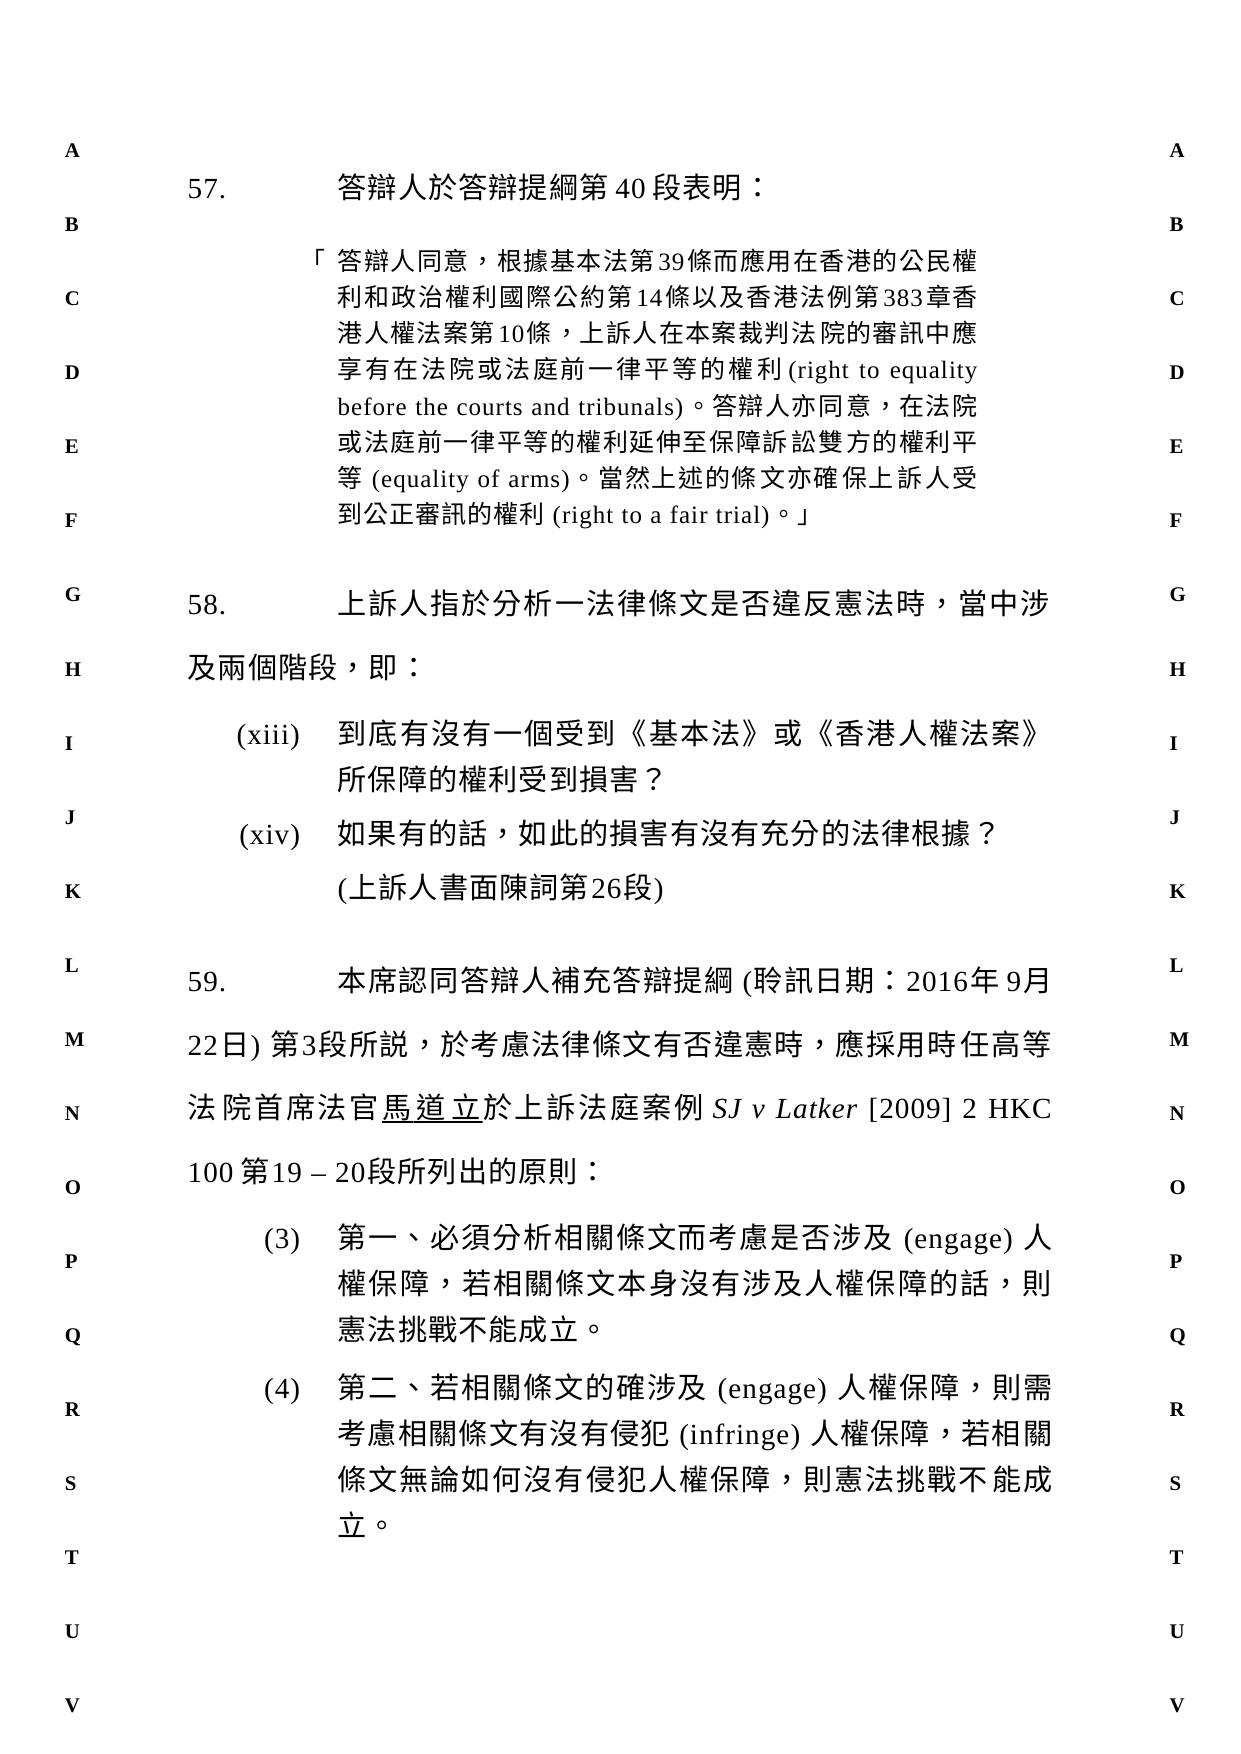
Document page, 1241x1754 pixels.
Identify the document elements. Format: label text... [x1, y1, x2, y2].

text 上訴人指於分析一法律條文是否違反憲法時，當中涉‍及兩個階段，即： [187, 581, 1053, 687]
list 第二、若相關條文的確涉及 (engage) 人權保障，則需考慮相關條文有沒有侵犯 (infringe) 人權保障，若相‍關條文無論如何沒有侵犯人權保障，則憲法挑戰不‍能成立。 [300, 1362, 1053, 1545]
text 答辯人於答辯提綱第40段表明： [187, 165, 1053, 207]
list 到底有沒有一個受到《基本法》或《香港人權法案》所保障的權利受到損害？ [300, 708, 1053, 799]
list 第一、必須分析相關條文而考慮是否涉及 (engage) 人權保障，若相關條文本身沒有涉及人權保障的話，則憲法挑戰不能成立。 [300, 1212, 1053, 1349]
text 本席認同答辯人補充答辯提綱 (聆訊日期：2016‍年9‍月22‍日) 第‍3‍段所説，於考慮法律條文有否違憲時，應採用時‍任高‍等法‍院首席法官馬‍道‍立於上訴法庭案例SJ v Latker [2009] 2 HKC 100第‍19 – 20‍段所列出的原則： [187, 958, 1053, 1191]
text (上訴人書面陳詞第‍26‍段) [337, 862, 1053, 908]
list 如果有的話，如此的損害有沒有充分的法律根據？ [300, 808, 1053, 854]
text 「 答辯人同意，根據基本法第‍39‍條而應用在香港的公民權利和政治權利國際公約第‍14‍條以及香港法例第‍383‍章香港人權法案第‍10‍條，上訴人在本案裁判法‍院的審訊中應享有在法院或法庭前一律平等的權利(right to equality before the courts and tribunals)。答辯人亦同‍意，在法院或法庭前一律平等的權利延伸至保障訴‍訟雙‍方的權利平等 (equality of arms)。當然上述的條‍文亦確‍保上‍訴‍人受到公正審訊的權利 (right to a fair trial)。」 [300, 241, 978, 531]
